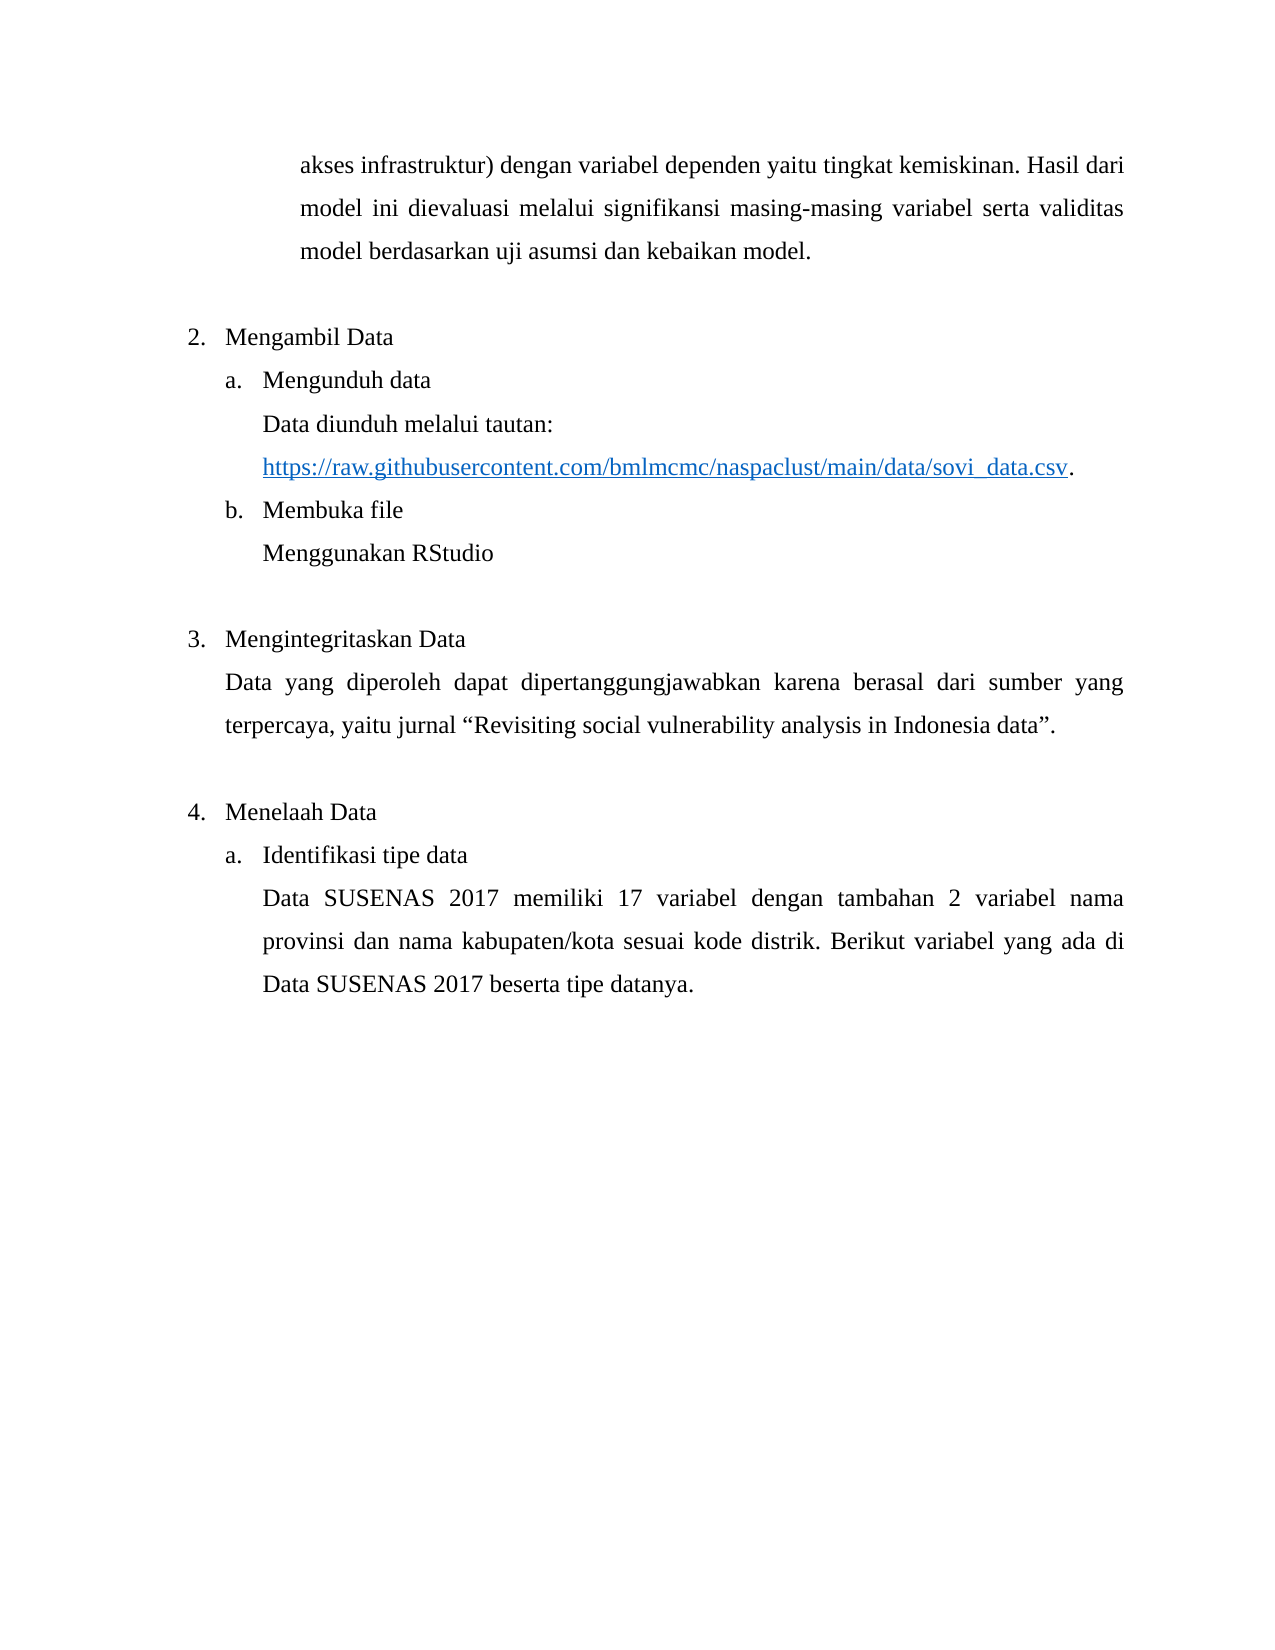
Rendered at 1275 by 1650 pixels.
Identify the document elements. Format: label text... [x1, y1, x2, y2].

list Menggunakan RStudio [262, 538, 1125, 567]
list Mengambil Data [187, 322, 1125, 351]
list Data SUSENAS 2017 memiliki 17 variabel dengan tambahan 2 variabel nama provinsi dan nama kabupaten/kota sesuai kode distrik. Berikut variabel yang ada di Data SUSENAS 2017 beserta tipe datanya. [262, 883, 1125, 998]
list Membuka file [225, 495, 1125, 524]
list Data yang diperoleh dapat dipertanggungjawabkan karena berasal dari sumber yang terpercaya, yaitu jurnal “Revisiting social vulnerability analysis in Indonesia data”. [225, 667, 1125, 739]
list Menelaah Data [187, 797, 1125, 826]
list Identifikasi tipe data [225, 840, 1125, 869]
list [262, 150, 1125, 265]
list Mengunduh data [225, 366, 1125, 394]
list Mengintegritaskan Data [187, 624, 1125, 653]
list Data diunduh melalui tautan: https://raw.githubusercontent.com/bmlmcmc/naspaclust/main/data/sovi_data.csv. [262, 409, 1125, 481]
